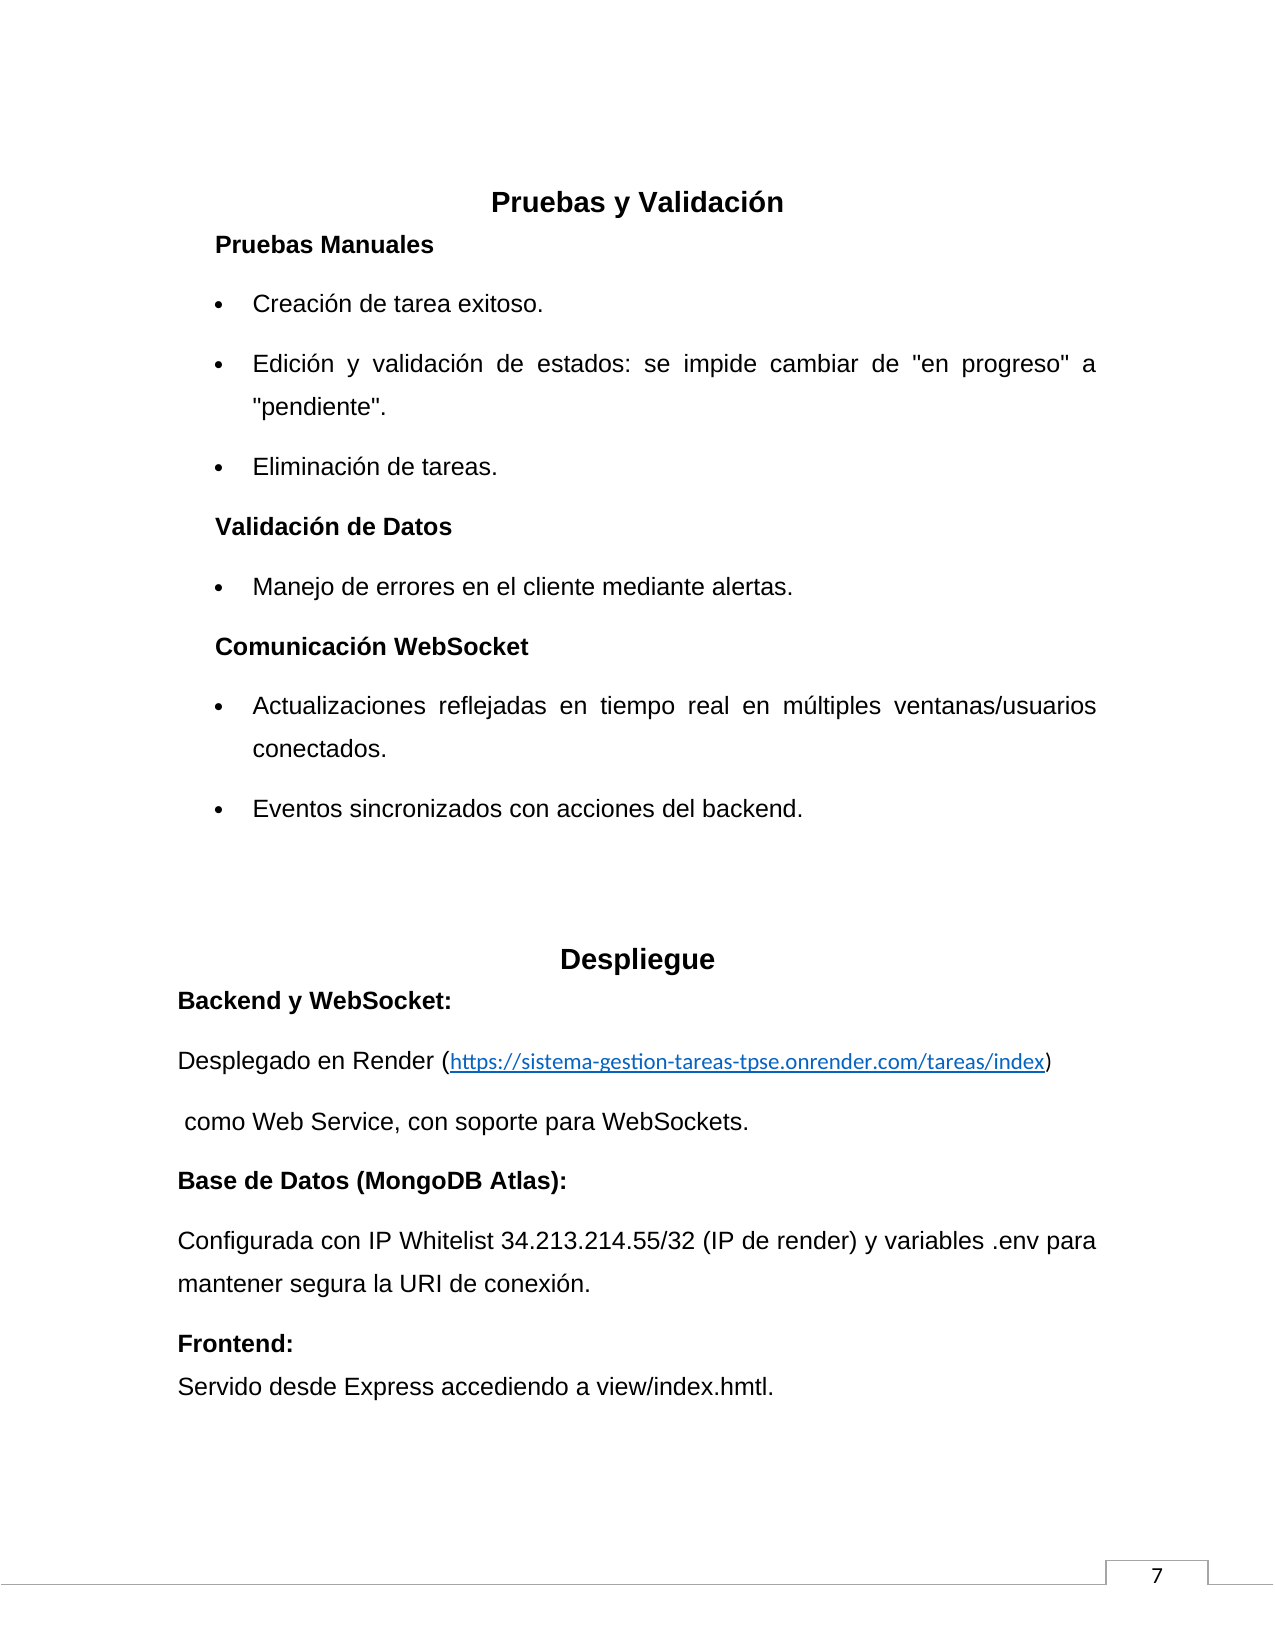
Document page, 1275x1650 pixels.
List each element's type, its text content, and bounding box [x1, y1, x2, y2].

text Frontend: Servido desde Express accediendo a view/index.hmtl. [177, 1329, 1098, 1401]
subtitle Despliegue [177, 942, 1098, 975]
text Backend y WebSocket: [177, 986, 1098, 1015]
list Manejo de errores en el cliente mediante alertas. [215, 572, 1098, 600]
text Base de Datos (MongoDB Atlas): [177, 1166, 1098, 1195]
text Configurada con IP Whitelist 34.213.214.55/32 (IP de render) y variables .env para mantener segura la URI de conexión. [177, 1226, 1098, 1298]
list Actualizaciones reflejadas en tiempo real en múltiples ventanas/usuarios conectados. [215, 691, 1098, 763]
subtitle Pruebas y Validación [177, 185, 1098, 219]
text como Web Service, con soporte para WebSockets. [177, 1106, 1098, 1135]
list Eventos sincronizados con acciones del backend. [215, 794, 1098, 823]
list Edición y validación de estados: se impide cambiar de "en progreso" a "pendiente". [215, 349, 1098, 421]
list Creación de tarea exitoso. [215, 289, 1098, 318]
text Pruebas Manuales [215, 229, 1098, 258]
list Eliminación de tareas. [215, 452, 1098, 481]
text Desplegado en Render (https://sistema-gestion-tareas-tpse.onrender.com/tareas/index) [177, 1046, 1098, 1075]
text Validación de Datos [215, 512, 1098, 541]
text Comunicación WebSocket [215, 631, 1098, 660]
